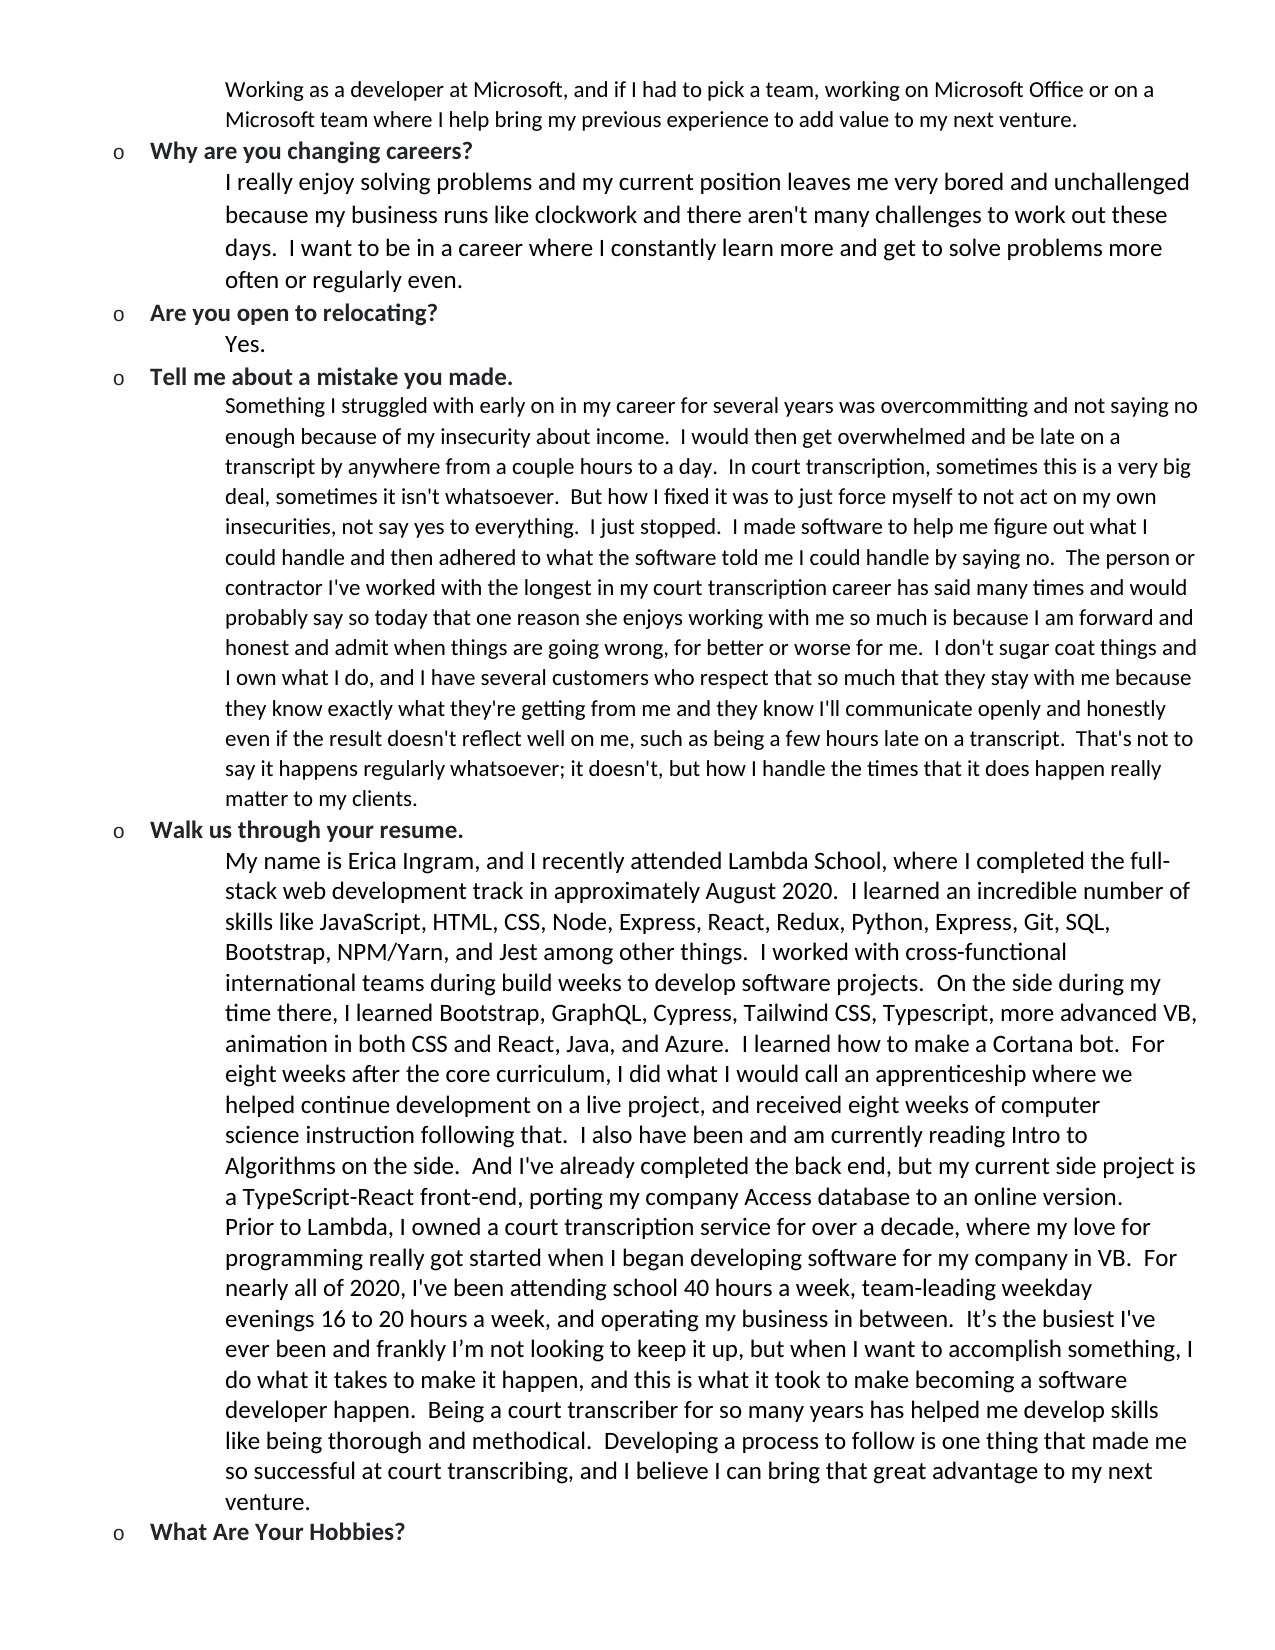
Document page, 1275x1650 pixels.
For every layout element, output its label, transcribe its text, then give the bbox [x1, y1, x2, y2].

text Something I struggled with early on in my career for several years was overcommitting and not saying no enough because of my insecurity about income. I would then get overwhelmed and be late on a transcript by anywhere from a couple hours to a day. In court transcription, sometimes this is a very big deal, sometimes it isn't whatsoever. But how I fixed it was to just force myself to not act on my own insecurities, not say yes to everything. I just stopped. I made software to help me figure out what I could handle and then adhered to what the software told me I could handle by saying no. The person or contractor I've worked with the longest in my court transcription career has said many times and would probably say so today that one reason she enjoys working with me so much is because I am forward and honest and admit when things are going wrong, for better or worse for me. I don't sugar coat things and I own what I do, and I have several customers who respect that so much that they stay with me because they know exactly what they're getting from me and they know I'll communicate openly and honestly even if the result doesn't reflect well on me, such as being a few hours late on a transcript. That's not to say it happens regularly whatsoever; it doesn't, but how I handle the times that it does happen really matter to my clients. [225, 392, 1200, 812]
text Working as a developer at Microsoft, and if I had to pick a team, working on Microsoft Office or on a Microsoft team where I help bring my previous experience to add value to my next venture. [225, 75, 1200, 133]
subtitle Are you open to relocating? [112, 298, 1200, 328]
subtitle What Are Your Hobbies? [112, 1516, 1200, 1547]
subtitle Walk us through your resume. [112, 814, 1200, 845]
subtitle Tell me about a mistake you made. [112, 361, 1200, 392]
text My name is Erica Ingram, and I recently attended Lambda School, where I completed the full-stack web development track in approximately August 2020. I learned an incredible number of skills like JavaScript, HTML, CSS, Node, Express, React, Redux, Python, Express, Git, SQL, Bootstrap, NPM/Yarn, and Jest among other things. I worked with cross-functional international teams during build weeks to develop software projects. On the side during my time there, I learned Bootstrap, GraphQL, Cypress, Tailwind CSS, Typescript, more advanced VB, animation in both CSS and React, Java, and Azure. I learned how to make a Cortana bot. For eight weeks after the core curriculum, I did what I would call an apprenticeship where we helped continue development on a live project, and received eight weeks of computer science instruction following that. I also have been and am currently reading Intro to Algorithms on the side. And I've already completed the back end, but my current side project is a TypeScript-React front-end, porting my company Access database to an online version. [225, 845, 1200, 1211]
text Yes. [150, 328, 1200, 359]
subtitle Why are you changing careers? [112, 135, 1200, 166]
text I really enjoy solving problems and my current position leaves me very bored and unchallenged because my business runs like clockwork and there aren't many challenges to work out these days. I want to be in a career where I constantly learn more and get to solve problems more often or regularly even. [225, 166, 1200, 295]
text Prior to Lambda, I owned a court transcription service for over a decade, where my love for programming really got started when I began developing software for my company in VB. For nearly all of 2020, I've been attending school 40 hours a week, team-leading weekday evenings 16 to 20 hours a week, and operating my business in between. It’s the busiest I've ever been and frankly I’m not looking to keep it up, but when I want to accomplish something, I do what it takes to make it happen, and this is what it took to make becoming a software developer happen. Being a court transcriber for so many years has helped me develop skills like being thorough and methodical. Developing a process to follow is one thing that made me so successful at court transcribing, and I believe I can bring that great advantage to my next venture. [225, 1211, 1200, 1516]
